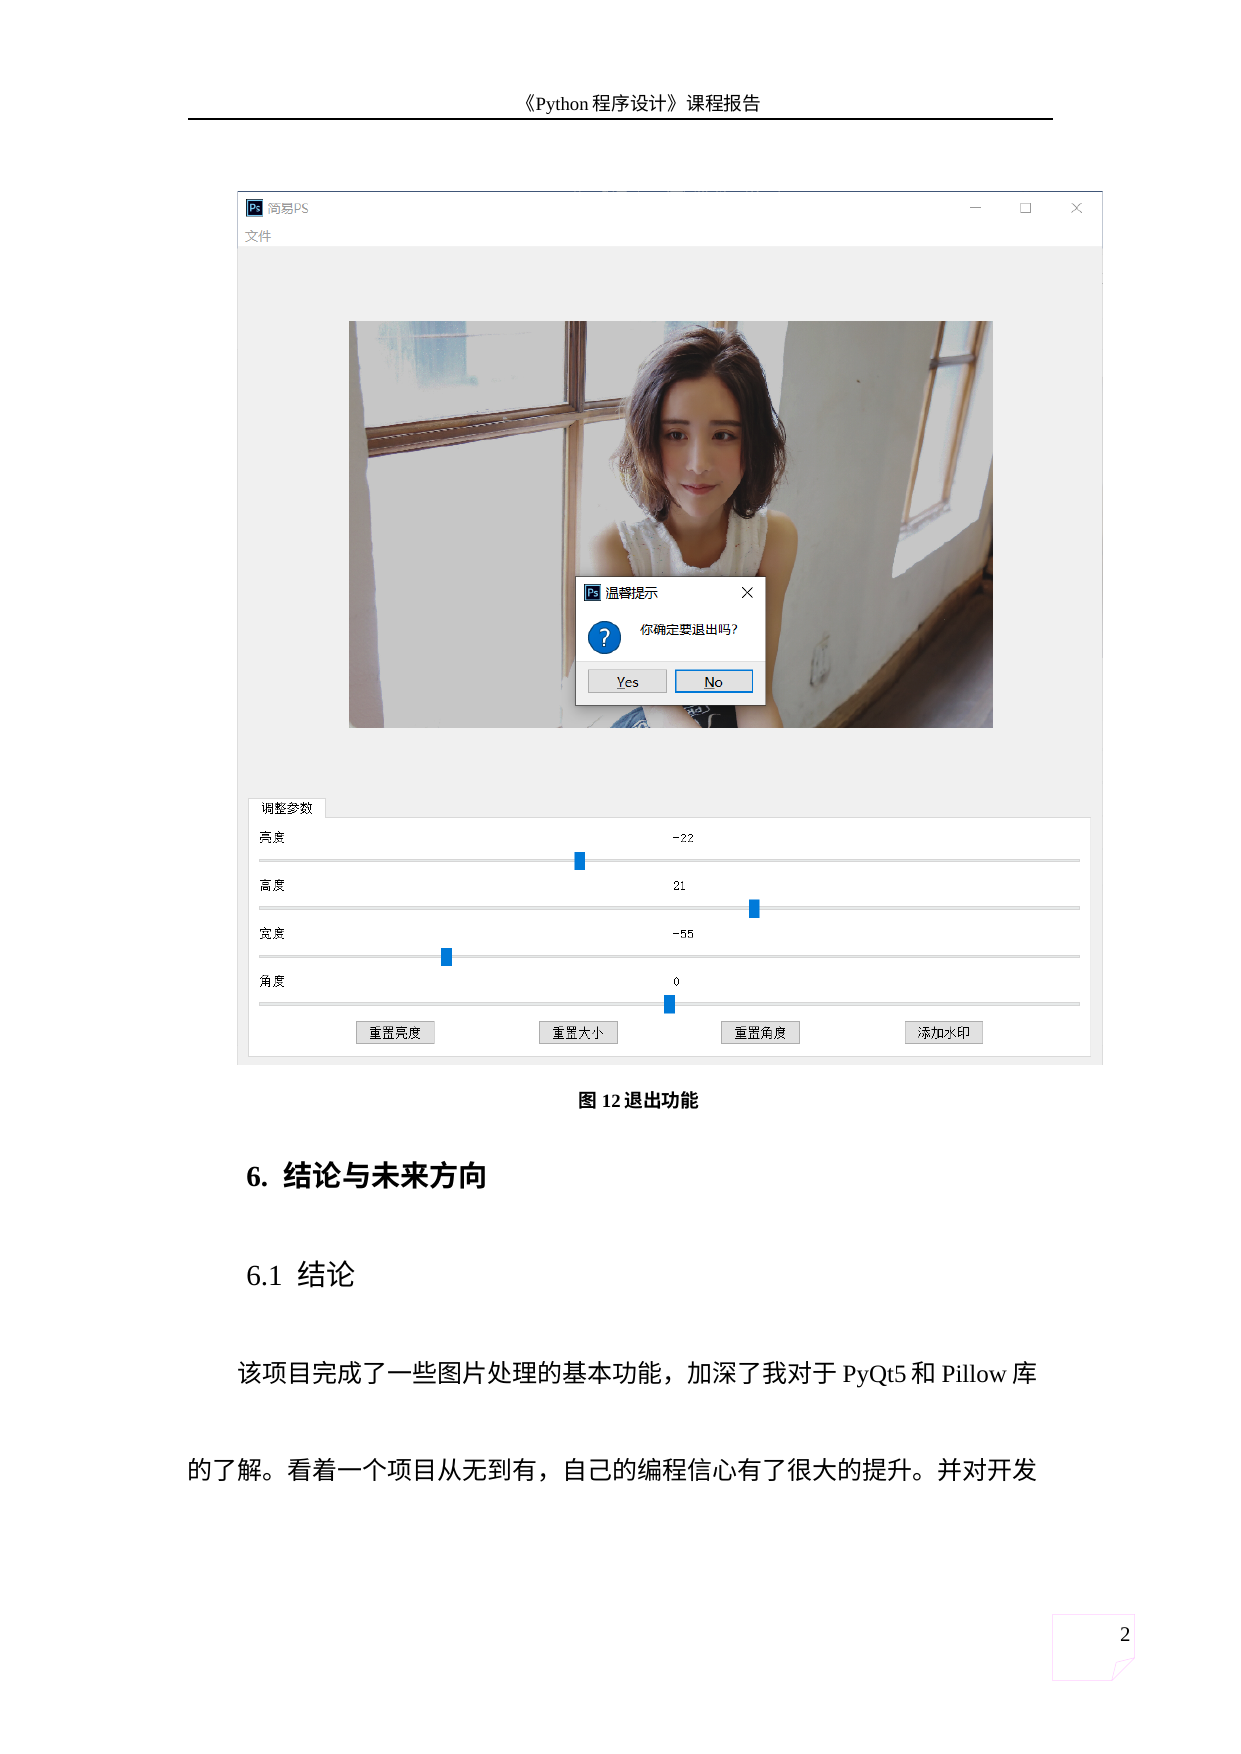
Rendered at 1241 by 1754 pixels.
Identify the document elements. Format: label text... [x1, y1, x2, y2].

subtitle 结论与未来方向 [246, 1142, 1053, 1207]
picture [237, 191, 1103, 1065]
text 图 12退出功能 [187, 1083, 1053, 1116]
subtitle 结论 [246, 1240, 1053, 1305]
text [187, 1339, 1053, 1501]
